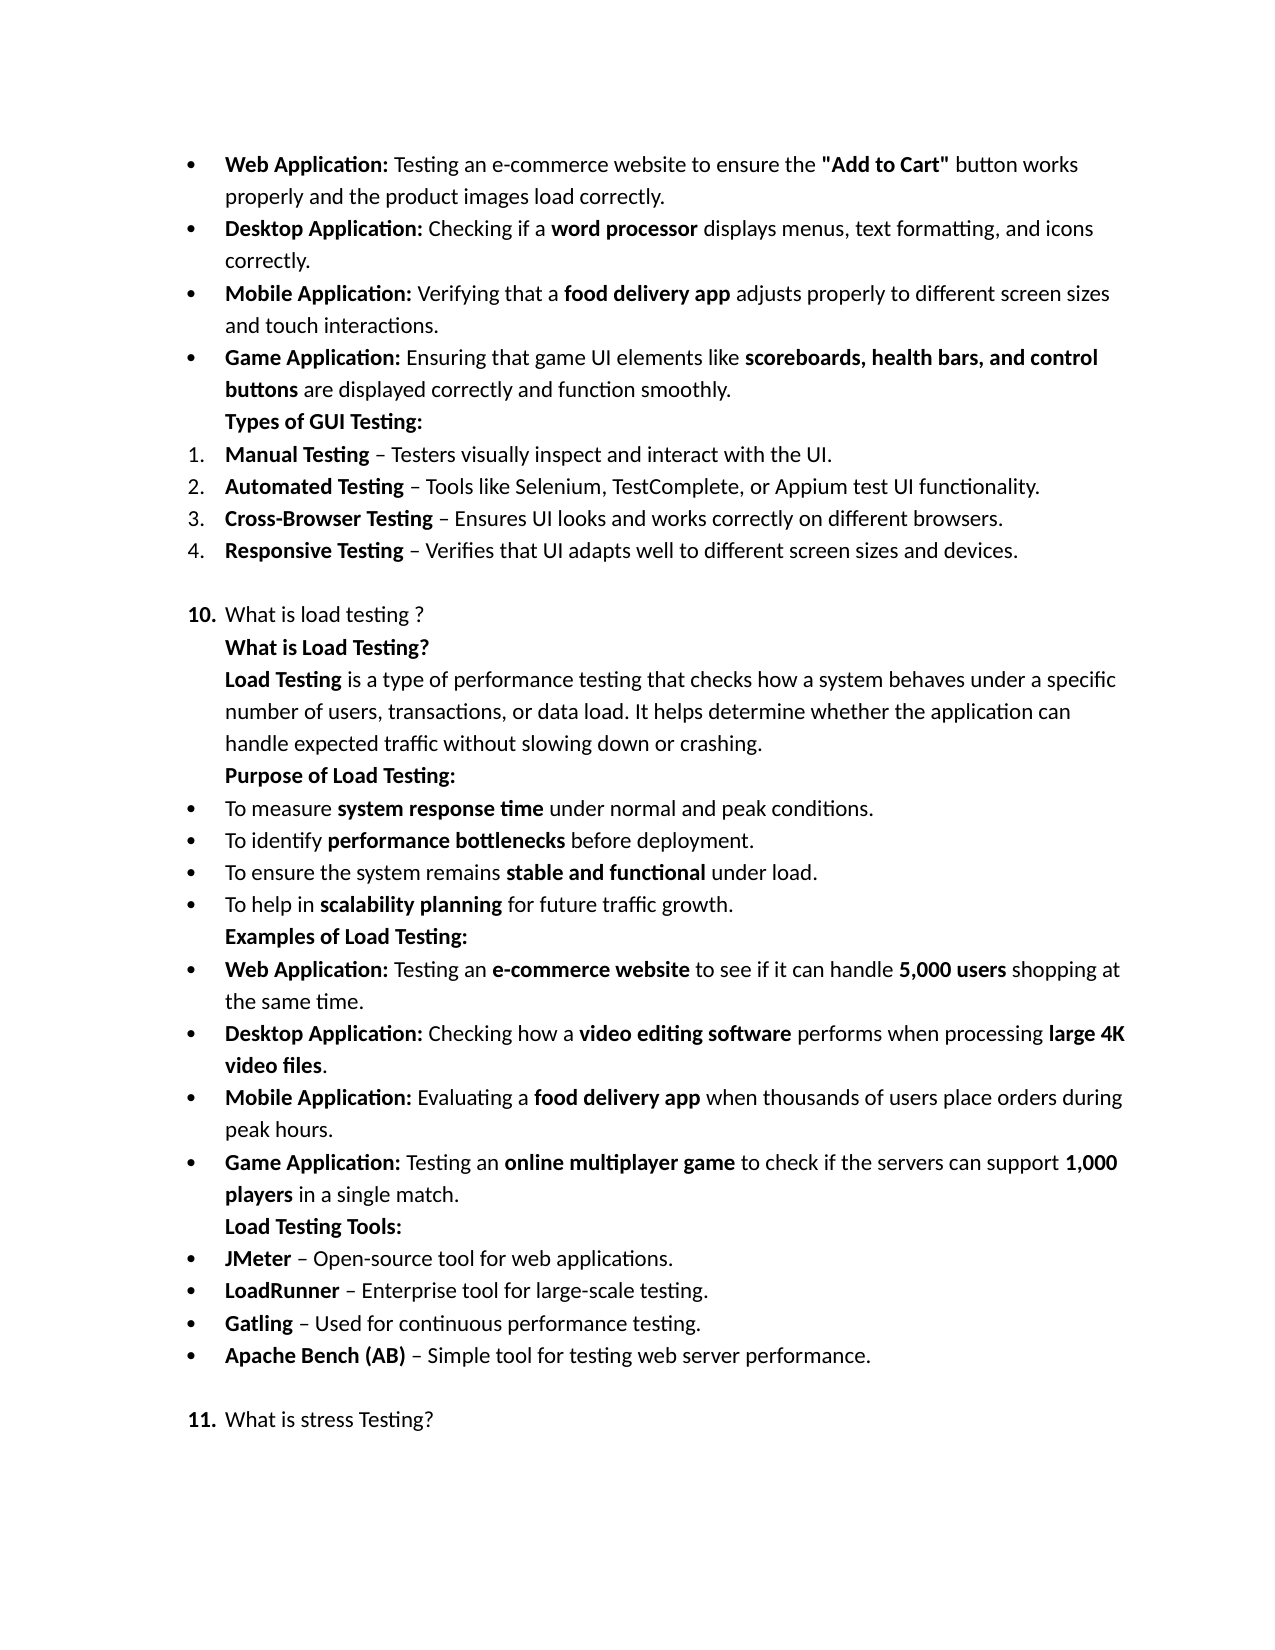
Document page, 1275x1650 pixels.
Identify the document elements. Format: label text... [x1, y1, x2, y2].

list Manual Testing – Testers visually inspect and interact with the UI. [187, 440, 1125, 468]
list Types of GUI Testing: [225, 407, 1125, 436]
list What is load testing ? [187, 601, 1125, 629]
list Game Application: Testing an online multiplayer game to check if the servers can support 1,000 players in a single match. [187, 1148, 1125, 1208]
list Desktop Application: Checking if a word processor displays menus, text formatting, and icons correctly. [187, 214, 1125, 274]
list To help in scalability planning for future traffic growth. [187, 890, 1125, 918]
list Desktop Application: Checking how a video editing software performs when processing large 4K video files. [187, 1019, 1125, 1079]
list Mobile Application: Evaluating a food delivery app when thousands of users place orders during peak hours. [187, 1083, 1125, 1144]
list LoadRunner – Enterprise tool for large-scale testing. [187, 1277, 1125, 1304]
list Apache Bench (AB) – Simple tool for testing web server performance. [187, 1341, 1125, 1369]
list Cross-Browser Testing – Ensures UI looks and works correctly on different browsers. [187, 504, 1125, 532]
list Web Application: Testing an e-commerce website to see if it can handle 5,000 users shopping at the same time. [187, 955, 1125, 1015]
list Load Testing Tools: [225, 1212, 1125, 1240]
list To measure system response time under normal and peak conditions. [187, 794, 1125, 822]
list Automated Testing – Tools like Selenium, TestComplete, or Appium test UI functionality. [187, 472, 1125, 500]
list What is stress Testing? [187, 1405, 1125, 1433]
list Responsive Testing – Verifies that UI adapts well to different screen sizes and devices. [187, 536, 1125, 564]
list Load Testing is a type of performance testing that checks how a system behaves under a specific number of users, transactions, or data load. It helps determine whether the application can handle expected traffic without slowing down or crashing. [225, 665, 1125, 757]
list What is Load Testing? [225, 633, 1125, 661]
list Web Application: Testing an e-commerce website to ensure the "Add to Cart" button works properly and the product images load correctly. [187, 150, 1125, 210]
list Mobile Application: Verifying that a food delivery app adjusts properly to different screen sizes and touch interactions. [187, 279, 1125, 339]
list Purpose of Load Testing: [225, 762, 1125, 789]
list To identify performance bottlenecks before deployment. [187, 826, 1125, 854]
list Examples of Load Testing: [225, 922, 1125, 951]
list JMeter – Open-source tool for web applications. [187, 1244, 1125, 1272]
list To ensure the system remains stable and functional under load. [187, 858, 1125, 886]
list Game Application: Ensuring that game UI elements like scoreboards, health bars, and control buttons are displayed correctly and function smoothly. [187, 343, 1125, 403]
list Gatling – Used for continuous performance testing. [187, 1309, 1125, 1337]
